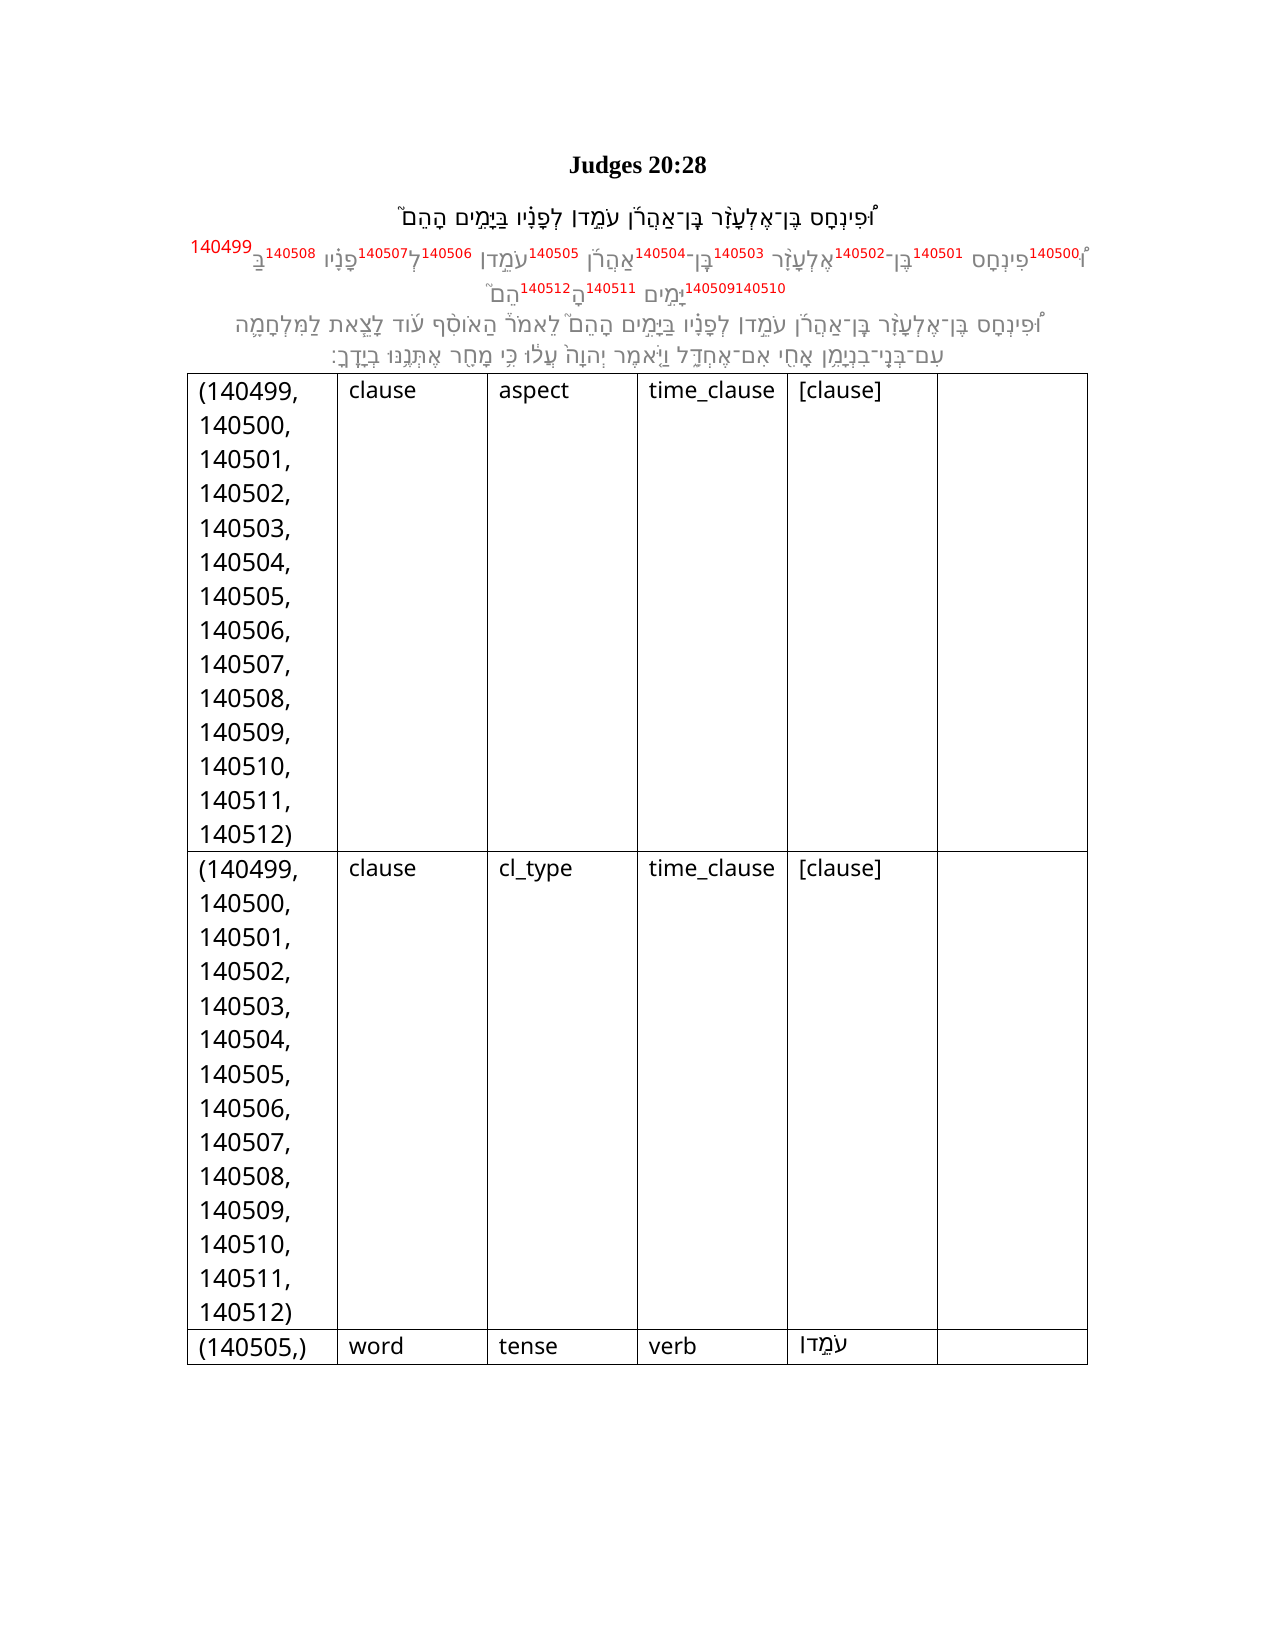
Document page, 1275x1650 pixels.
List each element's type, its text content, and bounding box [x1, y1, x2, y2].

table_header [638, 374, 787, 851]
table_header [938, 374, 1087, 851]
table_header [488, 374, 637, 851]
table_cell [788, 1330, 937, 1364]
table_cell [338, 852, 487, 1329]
text Judges 20:28 [187, 150, 1087, 179]
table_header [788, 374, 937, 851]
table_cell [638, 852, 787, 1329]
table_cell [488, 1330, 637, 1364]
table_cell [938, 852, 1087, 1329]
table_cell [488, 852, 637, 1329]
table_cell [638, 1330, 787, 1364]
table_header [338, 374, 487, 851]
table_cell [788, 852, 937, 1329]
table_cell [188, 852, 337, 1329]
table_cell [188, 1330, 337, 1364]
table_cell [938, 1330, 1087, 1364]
text וּ֠פִינְחָס בֶּן־אֶלְעָזָ֨ר בֶּֽן־אַהֲרֹ֜ן עֹמֵ֣ד׀ לְפָנָ֗יו בַּיָּמִ֣ים הָהֵם֮ לֵאמֹר֒ הַאֹוסִ֨ף עֹ֜וד לָצֵ֧את לַמִּלְחָמָ֛ה עִם־בְּנֵֽי־בִנְיָמִ֥ן אָחִ֖י אִם־אֶחְדָּ֑ל וַיֹּ֤אמֶר יְהוָה֙ עֲל֔וּ כִּ֥י מָחָ֖ר אֶתְּנֶ֥נּוּ בְיָדֶֽךָ׃ [187, 312, 1087, 369]
text 140499וּ֠140500פִינְחָס 140501בֶּן־140502אֶלְעָזָ֨ר 140503בֶּֽן־140504אַהֲרֹ֜ן 140505עֹמֵ֣ד׀ 140506לְ140507פָנָ֗יו 140508בַּ140509140510יָּמִ֣ים 140511הָ140512הֵם֮ [187, 234, 1087, 308]
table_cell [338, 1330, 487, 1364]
text וּ֠פִינְחָס בֶּן־אֶלְעָזָ֨ר בֶּֽן־אַהֲרֹ֜ן עֹמֵ֣ד׀ לְפָנָ֗יו בַּיָּמִ֣ים הָהֵם֮ [187, 204, 1087, 231]
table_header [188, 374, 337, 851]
